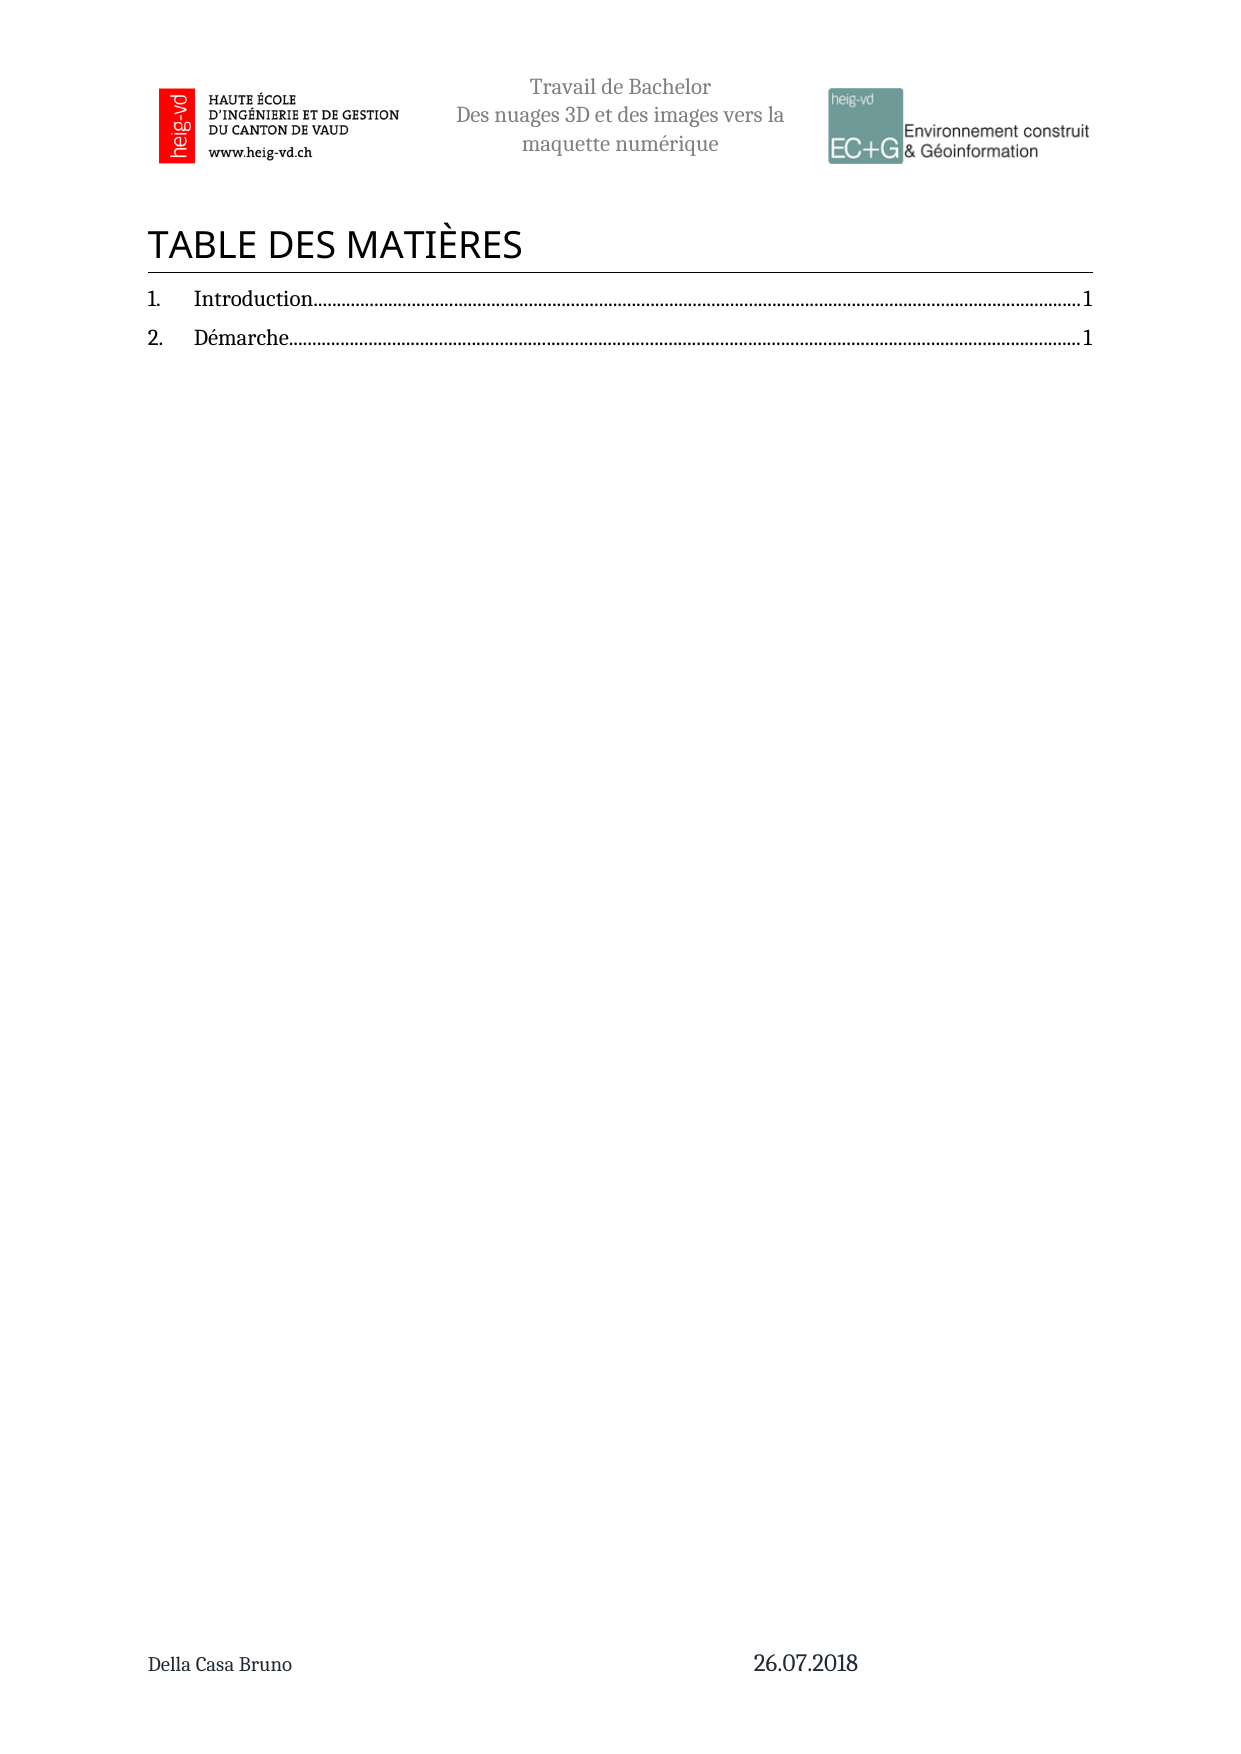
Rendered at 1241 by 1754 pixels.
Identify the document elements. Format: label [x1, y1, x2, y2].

picture [147, 87, 410, 165]
picture [827, 87, 1093, 165]
